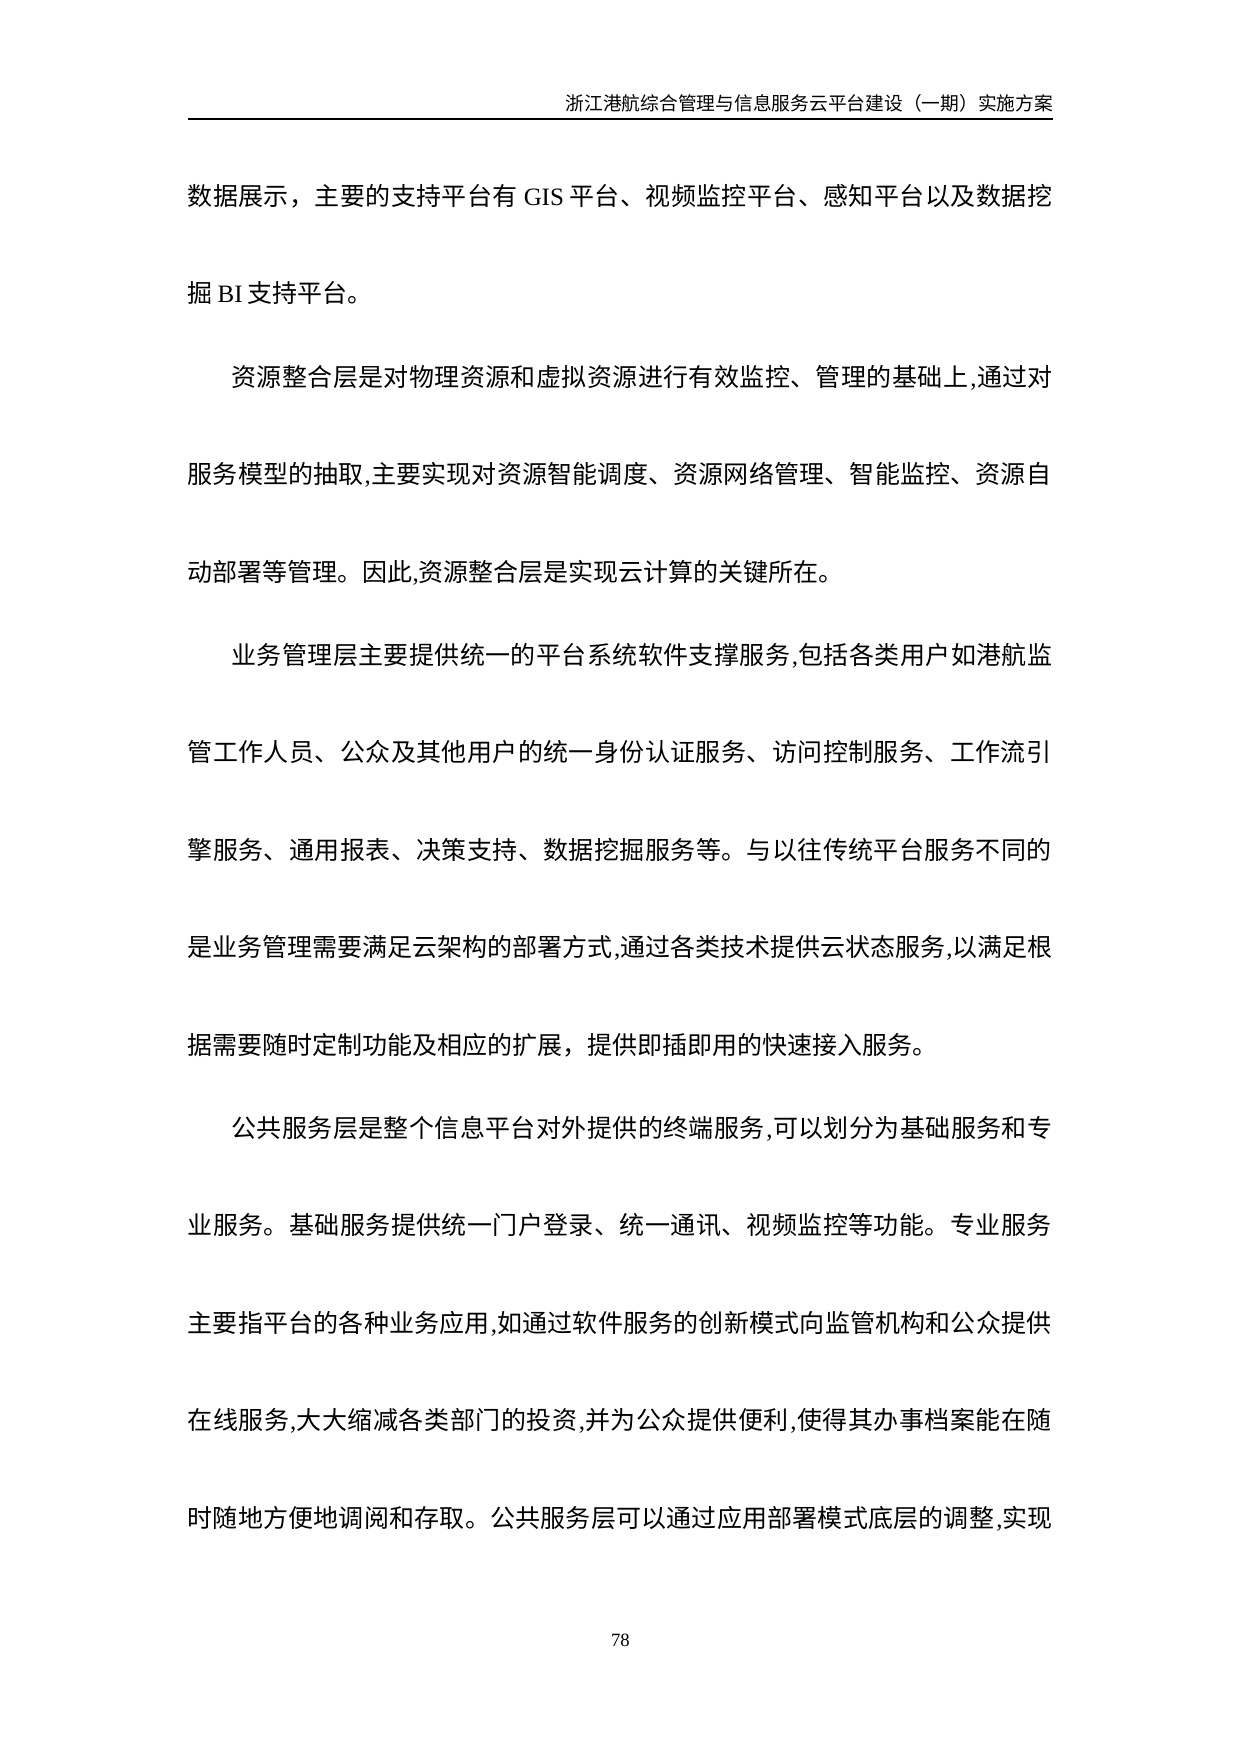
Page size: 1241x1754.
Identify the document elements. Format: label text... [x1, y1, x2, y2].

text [187, 162, 1053, 324]
text 业务管理层主要提供统一的平台系统软件支撑服务,包括各类用户如港航监管工作人员、公众及其他用户的统一身份认证服务、访问控制服务、工作流引擎服务、通用报表、决策支持、数据挖掘服务等。与以往传统平台服务不同的是业务管理需要满足云架构的部署方式,通过各类技术提供云状态服务,以满足根据需要随时定制功能及相应的扩展，提供即插即用的快速接入服务。 [187, 621, 1053, 1076]
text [187, 1094, 1053, 1549]
text 资源整合层是对物理资源和虚拟资源进行有效监控、管理的基础上,通过对服务模型的抽取,主要实现对资源智能调度、资源网络管理、智能监控、资源自动部署等管理。因此,资源整合层是实现云计算的关键所在。 [187, 343, 1053, 603]
